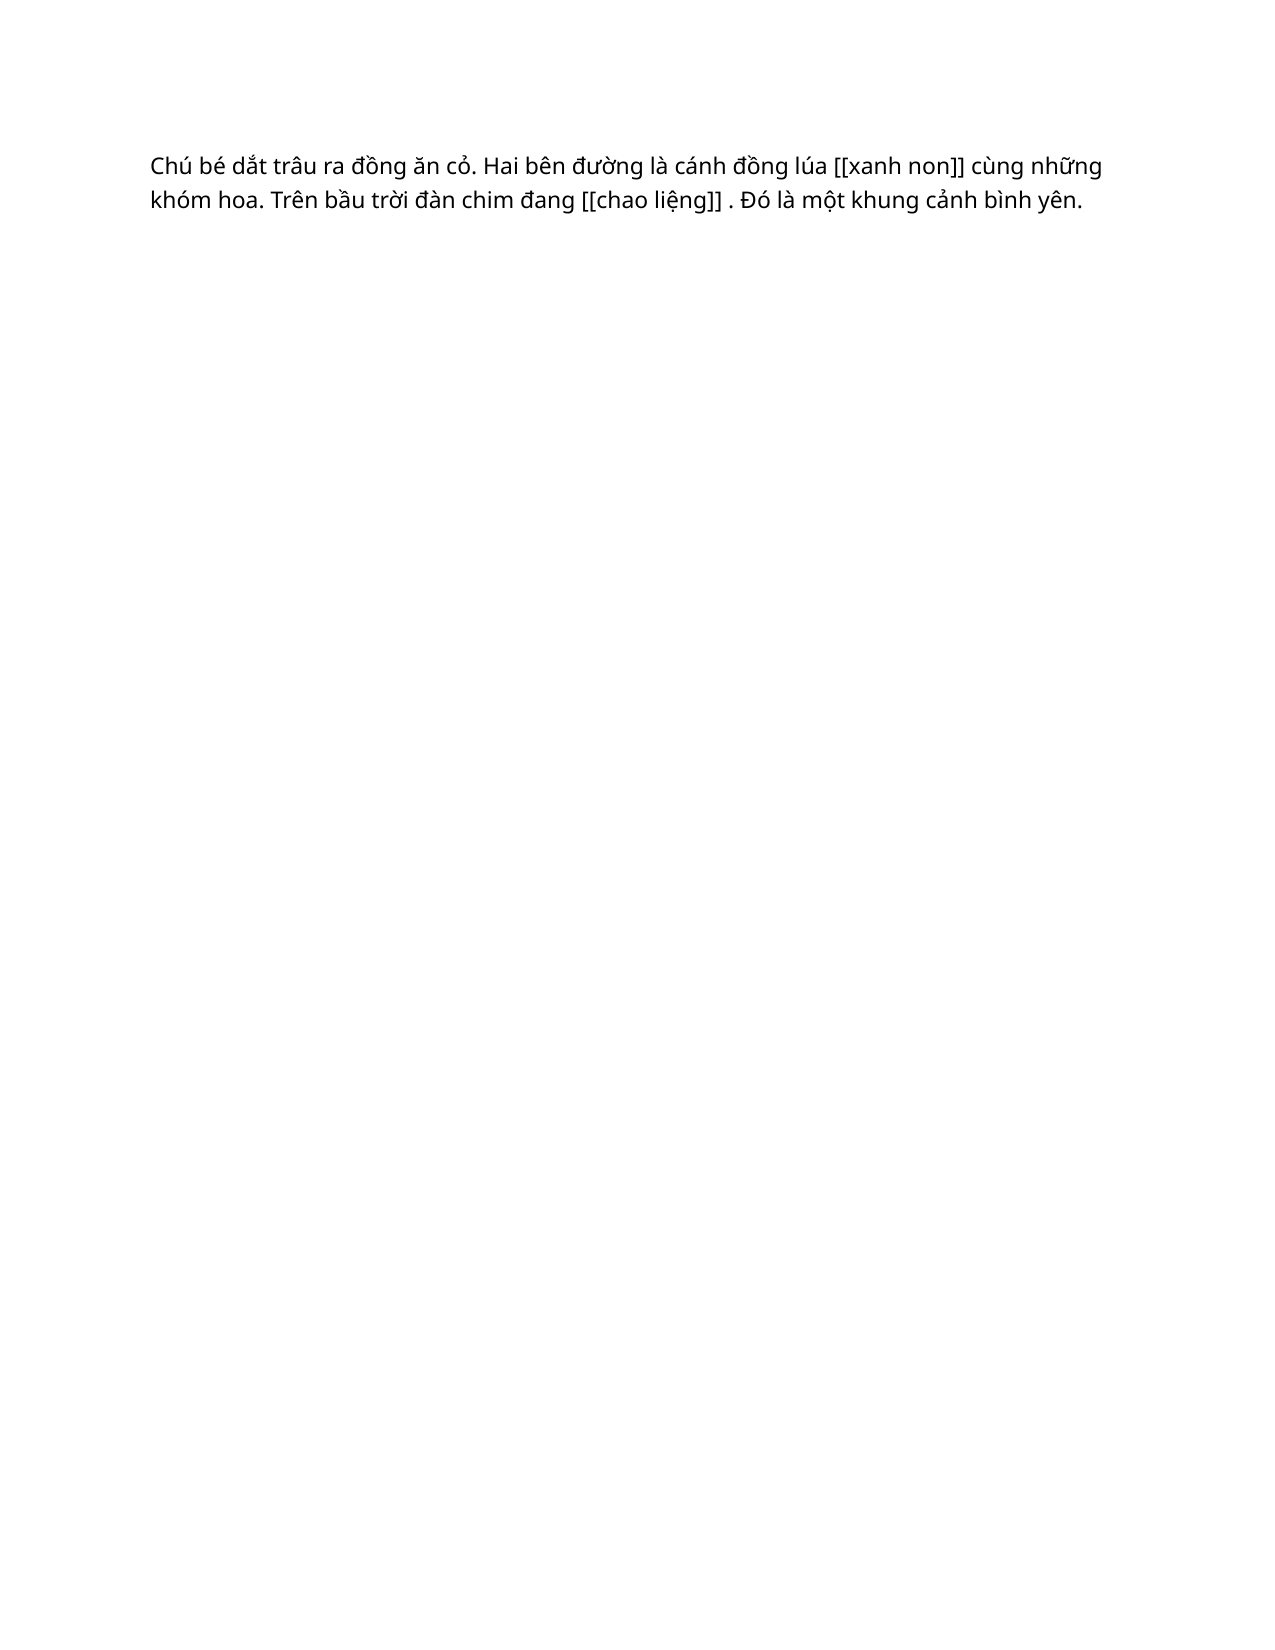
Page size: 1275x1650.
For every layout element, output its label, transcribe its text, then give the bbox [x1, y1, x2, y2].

text Chú bé dắt trâu ra đồng ăn cỏ. Hai bên đường là cánh đồng lúa [[xanh non]] cùng những khóm hoa. Trên bầu trời đàn chim đang [[chao liệng]] . Đó là một khung cảnh bình yên. [150, 150, 1125, 215]
